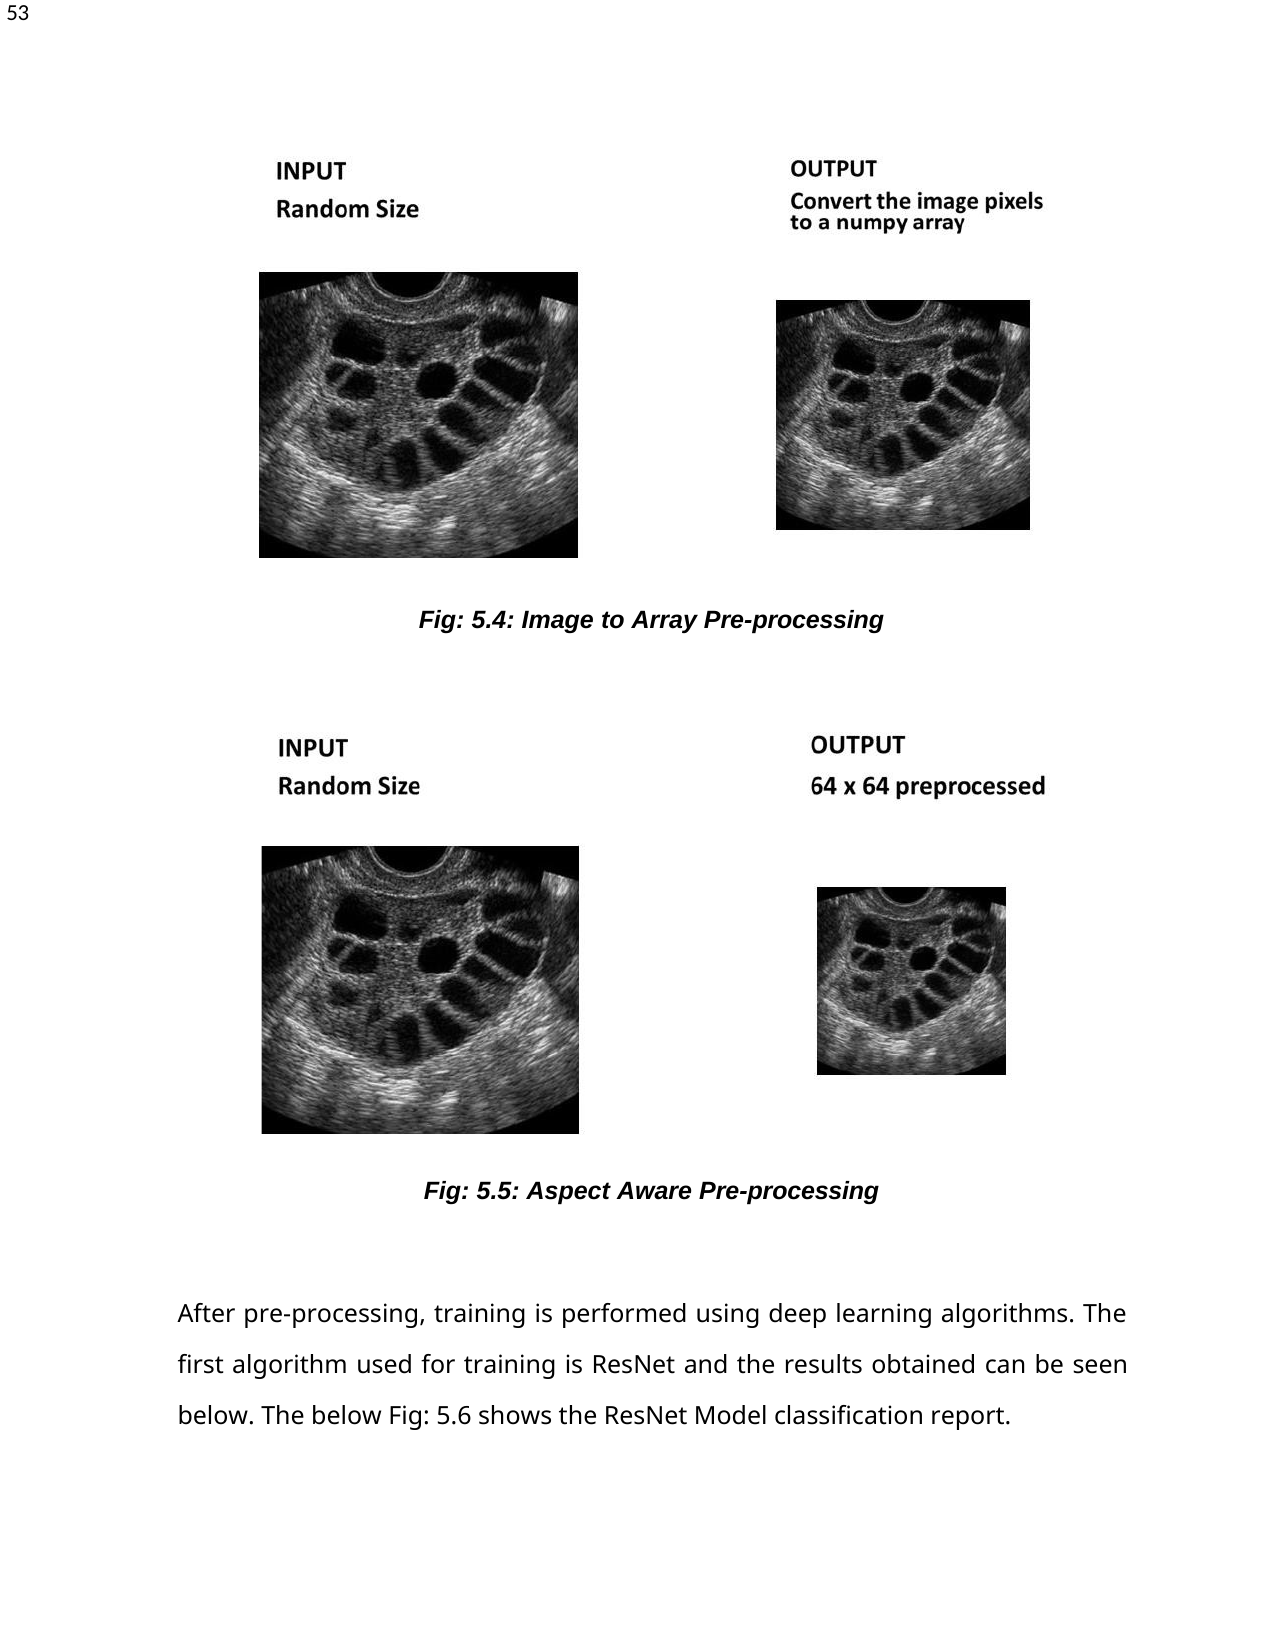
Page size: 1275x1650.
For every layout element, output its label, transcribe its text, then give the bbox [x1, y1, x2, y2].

picture [258, 156, 1049, 558]
text Fig: 5.4: Image to Array Pre-processing [164, 605, 1140, 634]
text Fig: 5.5: Aspect Aware Pre-processing [164, 1176, 1141, 1204]
picture [261, 732, 1050, 1135]
text After pre-processing, training is performed using deep learning algorithms. The first algorithm used for training is ResNet and the results obtained can be seen below. The below Fig: 5.6 shows the ResNet Model classification report. [177, 1295, 1128, 1431]
